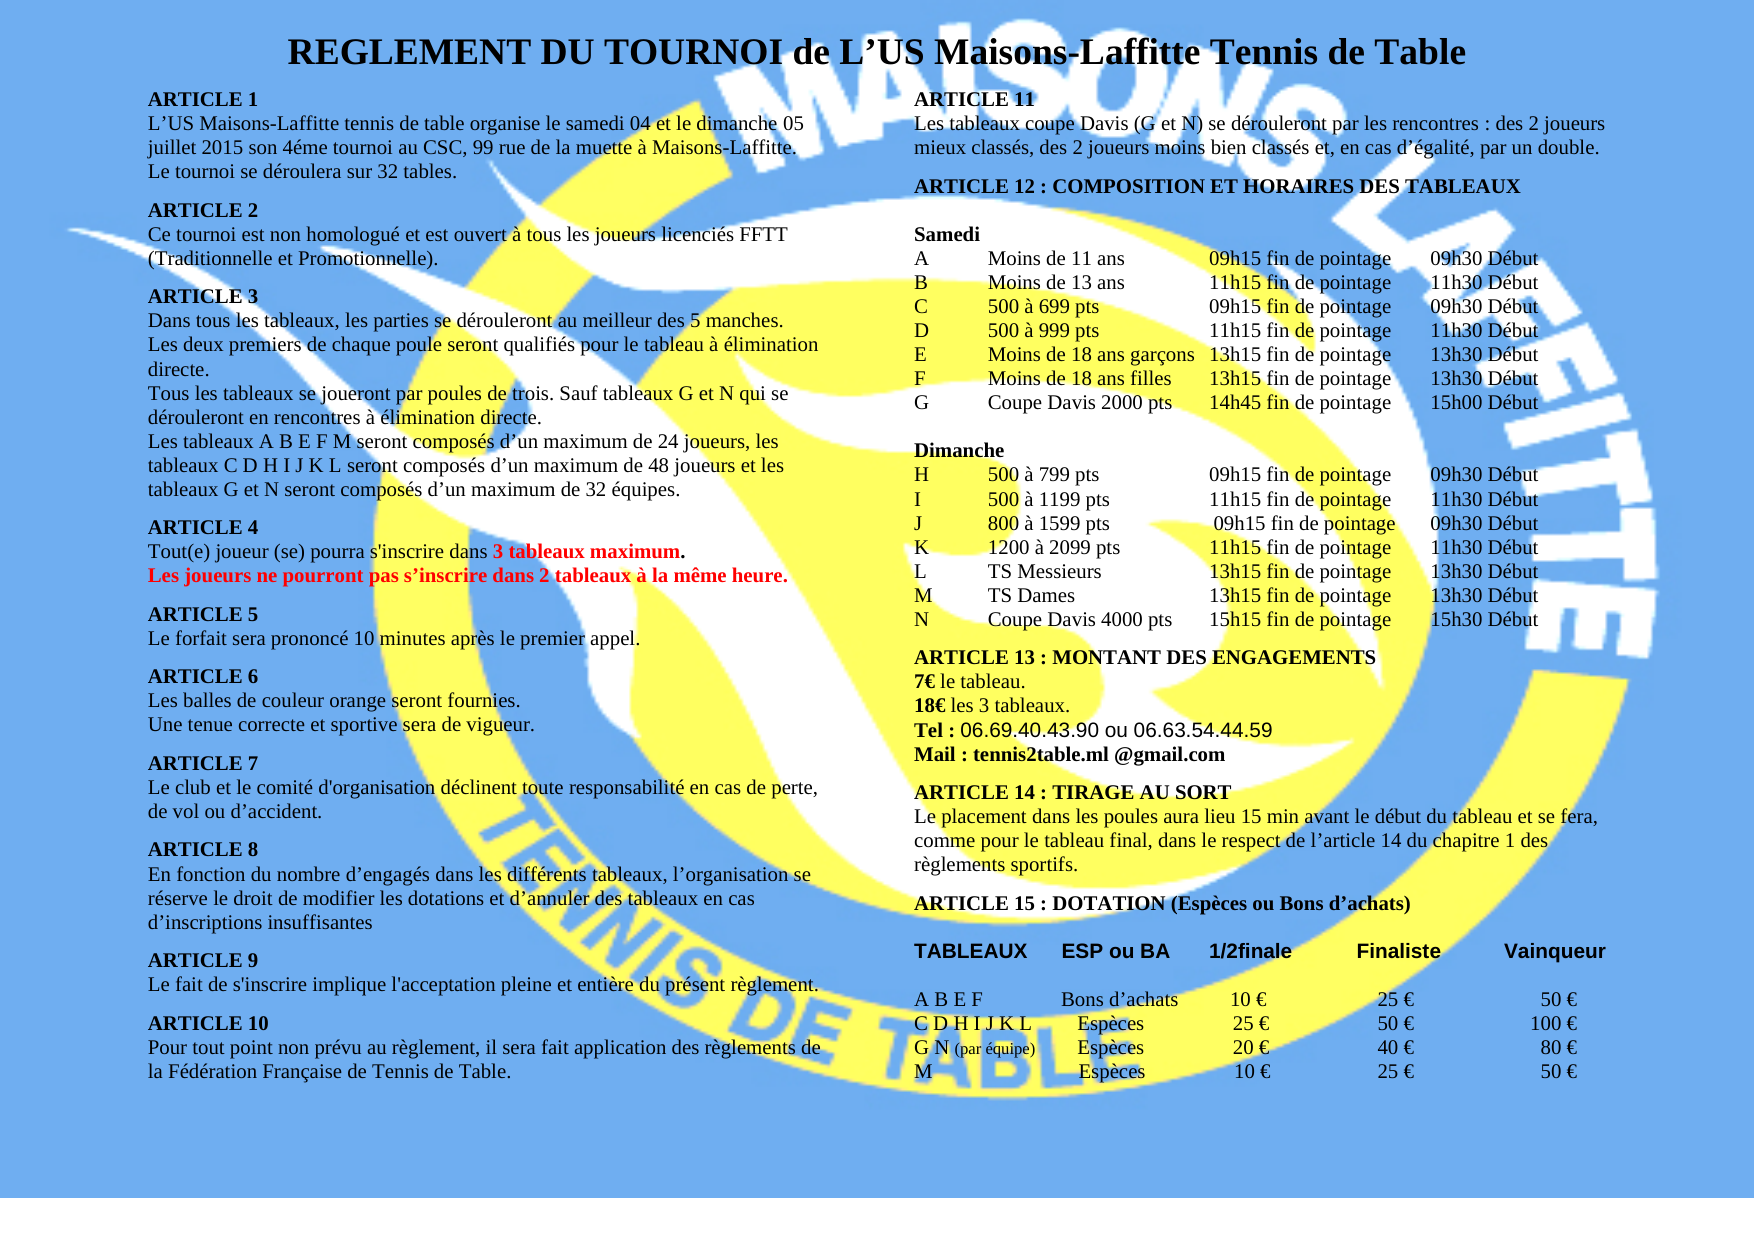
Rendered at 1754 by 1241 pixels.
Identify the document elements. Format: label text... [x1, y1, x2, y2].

text G N (par équipe) Espèces 20 € 40 € 80 € [914, 1035, 1606, 1059]
text ARTICLE 9 [148, 948, 840, 972]
text ARTICLE 3 [148, 284, 840, 308]
text C 500 à 699 pts 09h15 fin de pointage 09h30 Début [914, 294, 1606, 318]
text Ce tournoi est non homologué et est ouvert à tous les joueurs licenciés FFTT (Traditionnelle et Promotionnelle). [148, 222, 840, 270]
text REGLEMENT DU TOURNOI de L’US Maisons-Laffitte Tennis de Table [148, 29, 1606, 73]
text Tous les tableaux se joueront par poules de trois. Sauf tableaux G et N qui se dérouleront en rencontres à élimination directe. [148, 381, 840, 429]
text ARTICLE 1 [148, 87, 840, 111]
text Pour tout point non prévu au règlement, il sera fait application des règlements de la Fédération Française de Tennis de Table. [148, 1034, 840, 1083]
text ARTICLE 8 [148, 837, 840, 861]
text Tout(e) joueur (se) pourra s'inscrire dans 3 tableaux maximum. [148, 539, 840, 563]
text J 800 à 1599 pts 09h15 fin de pointage 09h30 Début [914, 511, 1606, 534]
text N Coupe Davis 4000 pts 15h15 fin de pointage 15h30 Début [914, 607, 1606, 631]
text B Moins de 13 ans 11h15 fin de pointage 11h30 Début [914, 270, 1606, 294]
text Dans tous les tableaux, les parties se dérouleront au meilleur des 5 manches. [148, 308, 840, 332]
text ARTICLE 12 : COMPOSITION ET HORAIRES DES TABLEAUX [914, 174, 1606, 198]
text F Moins de 18 ans filles 13h15 fin de pointage 13h30 Début [914, 366, 1606, 390]
text Les tableaux A B E F M seront composés d’un maximum de 24 joueurs, les tableaux C D H I J K L seront composés d’un maximum de 48 joueurs et les tableaux G et N seront composés d’un maximum de 32 équipes. [148, 429, 840, 501]
text 18€ les 3 tableaux. [914, 693, 1606, 717]
text M TS Dames 13h15 fin de pointage 13h30 Début [914, 583, 1606, 607]
text En fonction du nombre d’engagés dans les différents tableaux, l’organisation se réserve le droit de modifier les dotations et d’annuler des tableaux en cas d’inscriptions insuffisantes [148, 861, 840, 934]
text Le club et le comité d'organisation déclinent toute responsabilité en cas de perte, de vol ou d’accident. [148, 775, 840, 823]
text Le tournoi se déroulera sur 32 tables. [148, 159, 840, 183]
text L’US Maisons-Laffitte tennis de table organise le samedi 04 et le dimanche 05 juillet 2015 son 4éme tournoi au CSC, 99 rue de la muette à Maisons-Laffitte. [148, 111, 840, 159]
text TABLEAUX ESP ou BA 1/2finale Finaliste Vainqueur [914, 939, 1606, 963]
text ARTICLE 10 [148, 1011, 840, 1034]
text Samedi [914, 222, 1606, 246]
text ARTICLE 7 [148, 751, 840, 775]
text Les joueurs ne pourront pas s’inscrire dans 2 tableaux à la même heure. [148, 563, 840, 587]
text ARTICLE 15 : DOTATION (Espèces ou Bons d’achats) [914, 891, 1606, 915]
text M Espèces 10 € 25 € 50 € [914, 1059, 1606, 1083]
text G Coupe Davis 2000 pts 14h45 fin de pointage 15h00 Début [914, 390, 1606, 414]
text ARTICLE 5 [148, 602, 840, 626]
text Mail : tennis2table.ml @gmail.com [914, 742, 1606, 766]
text Le fait de s'inscrire implique l'acceptation pleine et entière du présent règlement. [148, 972, 840, 996]
text D 500 à 999 pts 11h15 fin de pointage 11h30 Début [914, 318, 1606, 342]
text E Moins de 18 ans garçons 13h15 fin de pointage 13h30 Début [914, 342, 1606, 366]
text Une tenue correcte et sportive sera de vigueur. [148, 712, 840, 736]
text K 1200 à 2099 pts 11h15 fin de pointage 11h30 Début [914, 534, 1606, 559]
text Le forfait sera prononcé 10 minutes après le premier appel. [148, 626, 840, 650]
text Les balles de couleur orange seront fournies. [148, 688, 840, 712]
text ARTICLE 11 [914, 87, 1606, 111]
text A Moins de 11 ans 09h15 fin de pointage 09h30 Début [914, 246, 1606, 270]
text ARTICLE 14 : TIRAGE AU SORT [914, 780, 1606, 804]
text L TS Messieurs 13h15 fin de pointage 13h30 Début [914, 559, 1606, 583]
text A B E F Bons d’achats 10 € 25 € 50 € [914, 987, 1606, 1011]
text Les tableaux coupe Davis (G et N) se dérouleront par les rencontres : des 2 joueurs mieux classés, des 2 joueurs moins bien classés et, en cas d’égalité, par un double. [914, 111, 1606, 159]
text I 500 à 1199 pts 11h15 fin de pointage 11h30 Début [914, 486, 1606, 511]
text ARTICLE 6 [148, 664, 840, 688]
text Dimanche [914, 438, 1606, 462]
text ARTICLE 2 [148, 198, 840, 222]
text C D H I J K L Espèces 25 € 50 € 100 € [914, 1011, 1606, 1035]
text ARTICLE 4 [148, 515, 840, 539]
text ARTICLE 13 : MONTANT DES ENGAGEMENTS [914, 645, 1606, 669]
text H 500 à 799 pts 09h15 fin de pointage 09h30 Début [914, 462, 1606, 486]
text Les deux premiers de chaque poule seront qualifiés pour le tableau à élimination directe. [148, 332, 840, 381]
text Tel : 06.69.40.43.90 ou 06.63.54.44.59 [914, 717, 1606, 742]
text Le placement dans les poules aura lieu 15 min avant le début du tableau et se fera, comme pour le tableau final, dans le respect de l’article 14 du chapitre 1 des règlements sportifs. [914, 804, 1606, 876]
text 7€ le tableau. [914, 669, 1606, 693]
